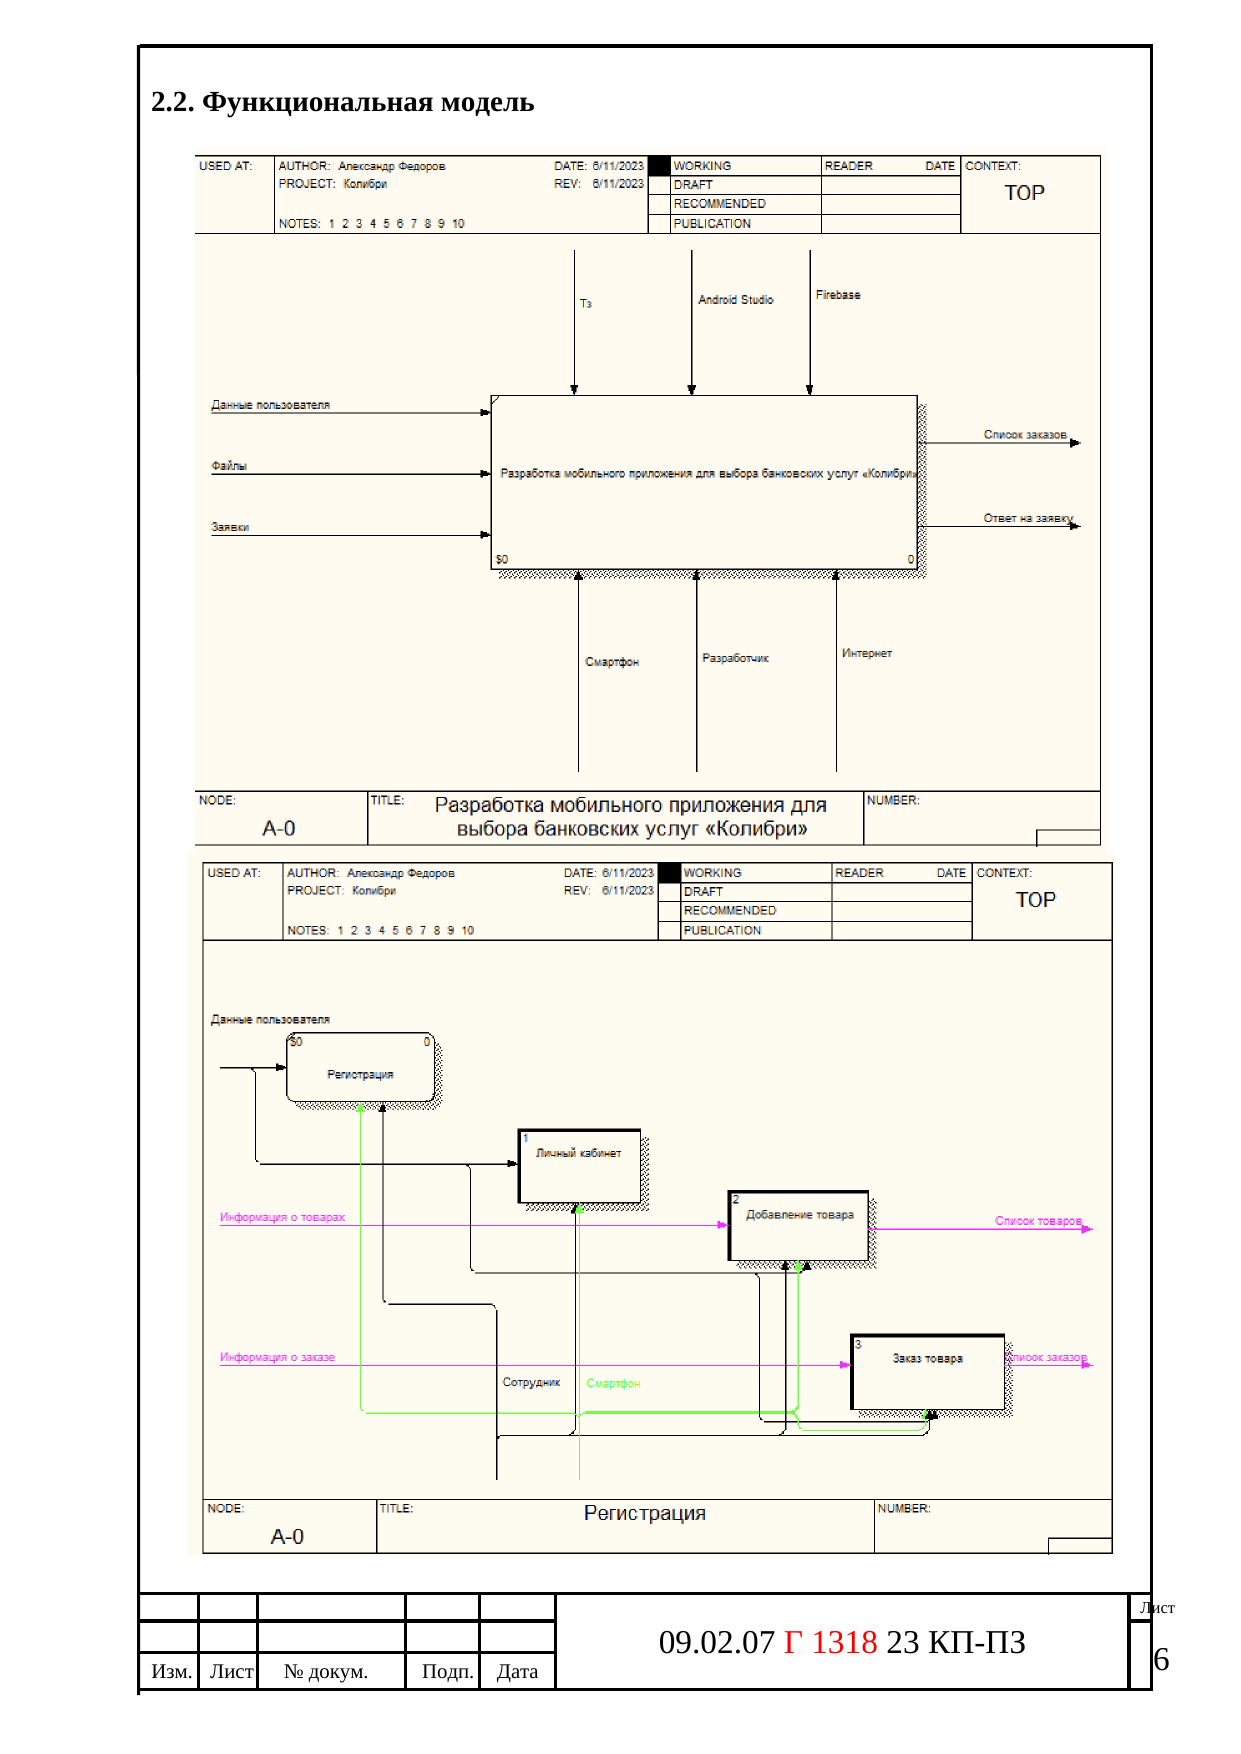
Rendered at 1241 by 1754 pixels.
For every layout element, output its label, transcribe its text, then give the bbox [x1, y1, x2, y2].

picture [187, 150, 1115, 1556]
text 2.2. Функциональная модель [151, 84, 1152, 117]
